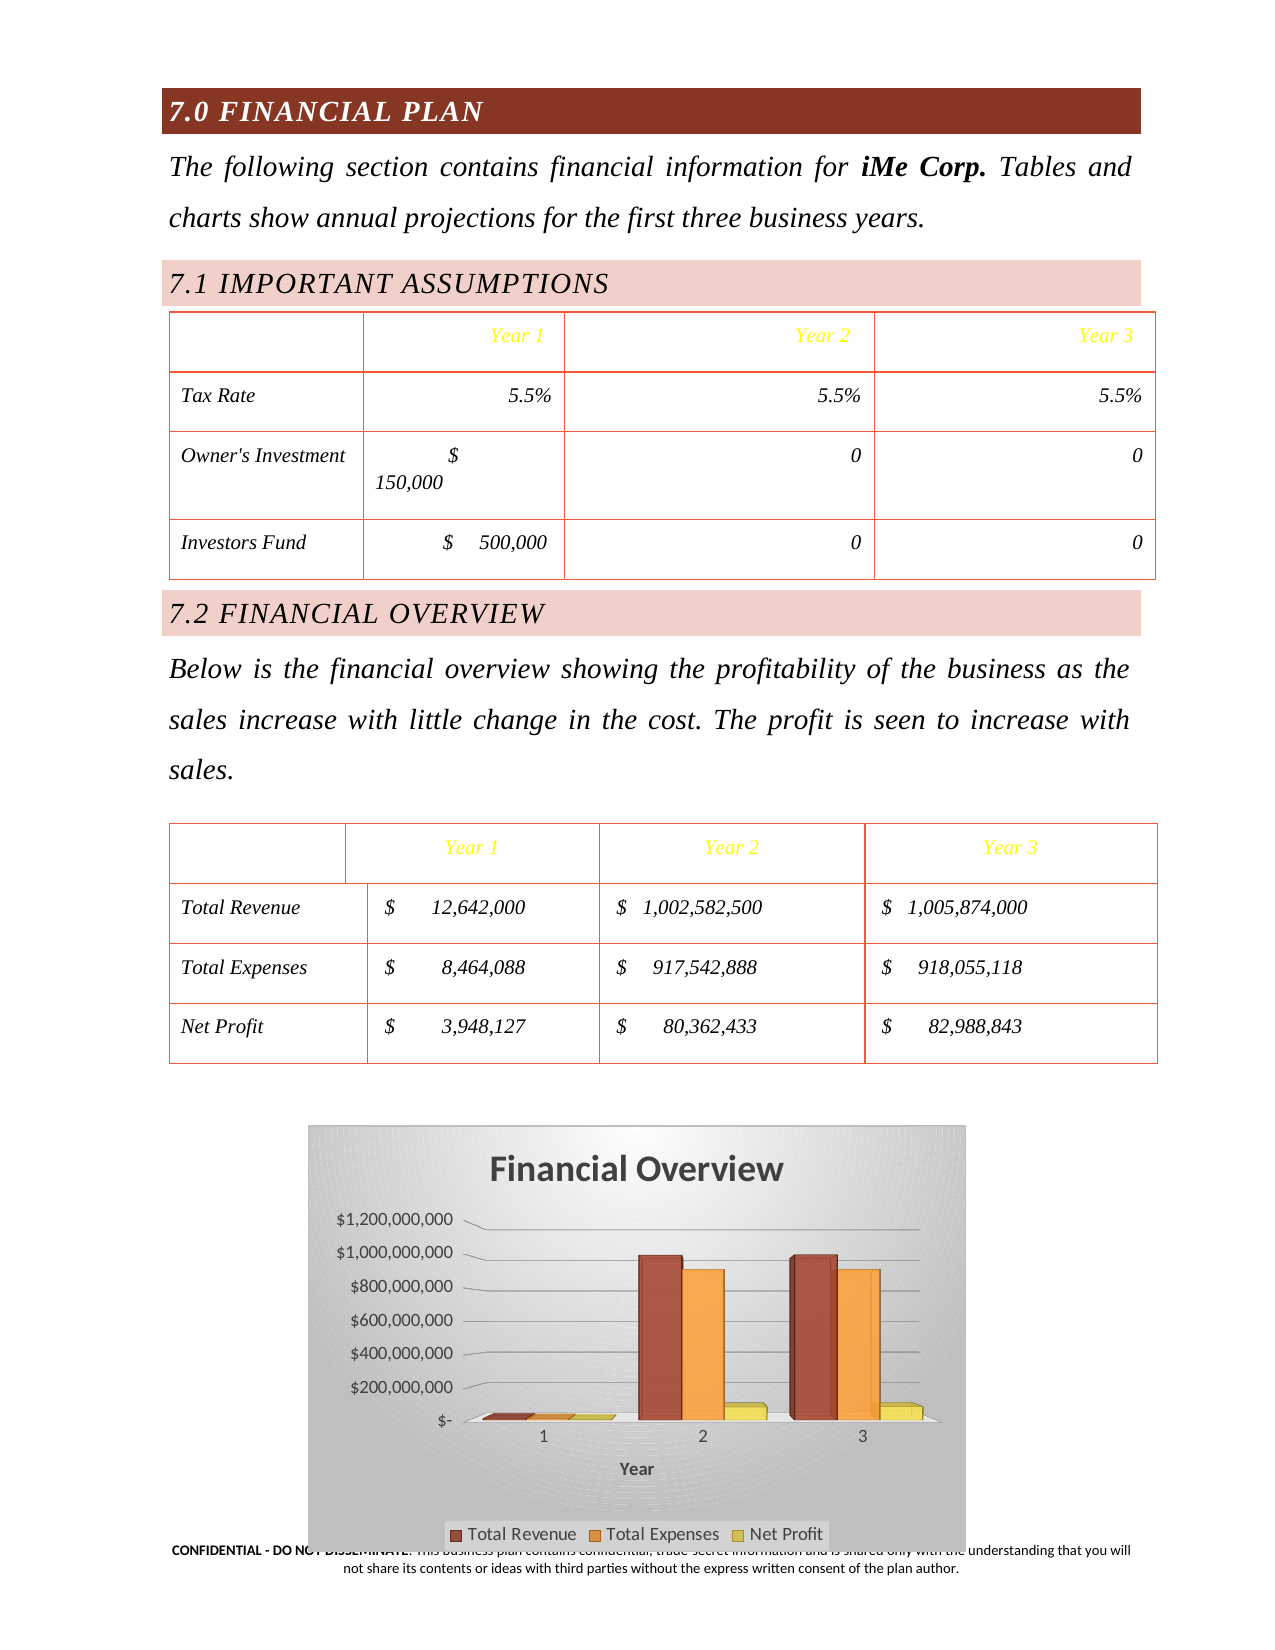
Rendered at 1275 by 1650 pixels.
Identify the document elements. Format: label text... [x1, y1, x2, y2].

table_cell Total Expenses [170, 944, 367, 1003]
table_cell $ 12,642,000 [368, 884, 599, 943]
table_header Year 3 [866, 824, 1157, 883]
subtitle 7.1 Important Assumptions [169, 267, 1134, 300]
table_header [170, 313, 363, 371]
table_cell $ 917,542,888 [600, 944, 864, 1003]
table_cell 5.5% [364, 373, 564, 431]
table_cell Investors Fund [170, 520, 363, 579]
table_cell 5.5% [875, 373, 1155, 431]
table_header Year 2 [565, 313, 874, 371]
table_cell $ 1,002,582,500 [600, 884, 864, 943]
subtitle 7.2 Financial Overview [169, 596, 1134, 630]
text Below is the financial overview showing the profitability of the business as the sales increase with little change in the cost. The profit is seen to increase with sales. [169, 652, 1134, 786]
table_cell Tax Rate [170, 373, 363, 431]
table_header Year 1 [364, 313, 564, 371]
table_cell 0 [875, 520, 1155, 579]
text The following section contains financial information for iMe Corp. Tables and charts show annual projections for the first three business years. [169, 149, 1134, 233]
table_cell $ 82,988,843 [866, 1004, 1157, 1063]
table_cell Net Profit [170, 1004, 367, 1063]
table_cell $ 3,948,127 [368, 1004, 599, 1063]
table_cell $ 80,362,433 [600, 1004, 864, 1063]
table_cell 0 [565, 520, 874, 579]
table_header Year 1 [346, 824, 599, 883]
table_cell $ 500,000 [364, 520, 564, 579]
subtitle 7.0 Financial Plan [169, 94, 1134, 128]
table_cell $ 918,055,118 [866, 944, 1157, 1003]
table_header [170, 824, 345, 883]
table_cell $ 8,464,088 [368, 944, 599, 1003]
table_cell $ 1,005,874,000 [866, 884, 1157, 943]
table_cell Total Revenue [170, 884, 367, 943]
table_cell $ 150,000 [364, 432, 564, 519]
table_header Year 3 [875, 313, 1155, 371]
table_cell 0 [875, 432, 1155, 519]
table_cell Owner's Investment [170, 432, 363, 519]
table_header Year 2 [600, 824, 864, 883]
table_cell 0 [565, 432, 874, 519]
table_cell 5.5% [565, 373, 874, 431]
